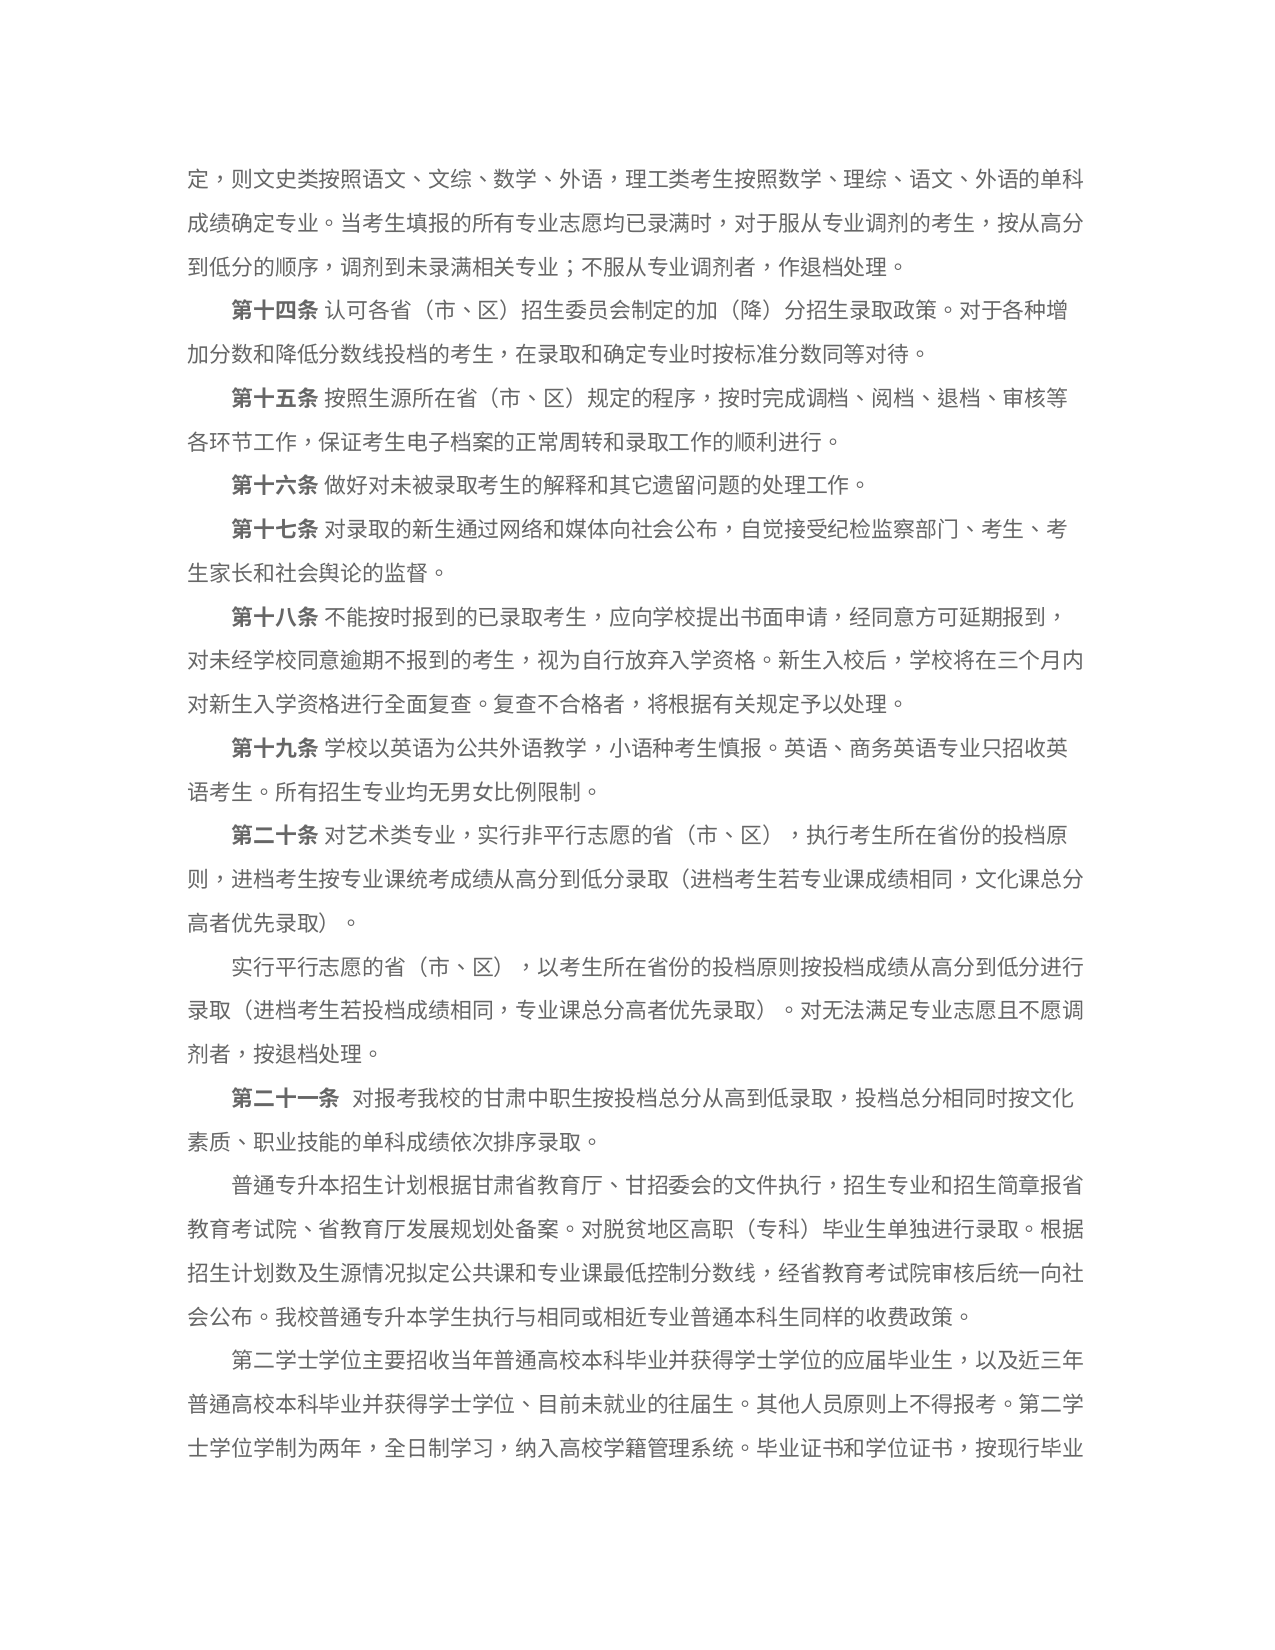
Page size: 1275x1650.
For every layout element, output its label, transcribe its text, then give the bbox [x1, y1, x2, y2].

text 普通专升本招生计划根据甘肃省教育厅、甘招委会的文件执行，招生专业和招生简章报省教育考试院、省教育厅发展规划处备案。对脱贫地区高职（专科）毕业生单独进行录取。根据招生计划数及生源情况拟定公共课和专业课最低控制分数线，经省教育考试院审核后统一向社会公布。我校普通专升本学生执行与相同或相近专业普通本科生同样的收费政策。 [187, 1156, 1087, 1331]
text 第十五条 按照生源所在省（市、区）规定的程序，按时完成调档、阅档、退档、审核等各环节工作，保证考生电子档案的正常周转和录取工作的顺利进行。 [187, 369, 1087, 456]
text 第十九条 学校以英语为公共外语教学，小语种考生慎报。英语、商务英语专业只招收英语考生。所有招生专业均无男女比例限制。 [187, 719, 1087, 806]
text 第二十一条 对报考我校的甘肃中职生按投档总分从高到低录取，投档总分相同时按文化素质、职业技能的单科成绩依次排序录取。 [187, 1069, 1087, 1156]
text 实行平行志愿的省（市、区），以考生所在省份的投档原则按投档成绩从高分到低分进行录取（进档考生若投档成绩相同，专业课总分高者优先录取）。对无法满足专业志愿且不愿调剂者，按退档处理。 [187, 937, 1087, 1069]
text 第十八条 不能按时报到的已录取考生，应向学校提出书面申请，经同意方可延期报到，对未经学校同意逾期不报到的考生，视为自行放弃入学资格。新生入校后，学校将在三个月内对新生入学资格进行全面复查。复查不合格者，将根据有关规定予以处理。 [187, 587, 1087, 719]
text 第十七条 对录取的新生通过网络和媒体向社会公布，自觉接受纪检监察部门、考生、考生家长和社会舆论的监督。 [187, 500, 1087, 587]
text 第十四条 认可各省（市、区）招生委员会制定的加（降）分招生录取政策。对于各种增加分数和降低分数线投档的考生，在录取和确定专业时按标准分数同等对待。 [187, 281, 1087, 369]
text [187, 1331, 1087, 1462]
text 第二十条 对艺术类专业，实行非平行志愿的省（市、区），执行考生所在省份的投档原则，进档考生按专业课统考成绩从高分到低分录取（进档考生若专业课成绩相同，文化课总分高者优先录取）。 [187, 806, 1087, 937]
text 第十六条 做好对未被录取考生的解释和其它遗留问题的处理工作。 [187, 456, 1087, 500]
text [187, 150, 1087, 281]
